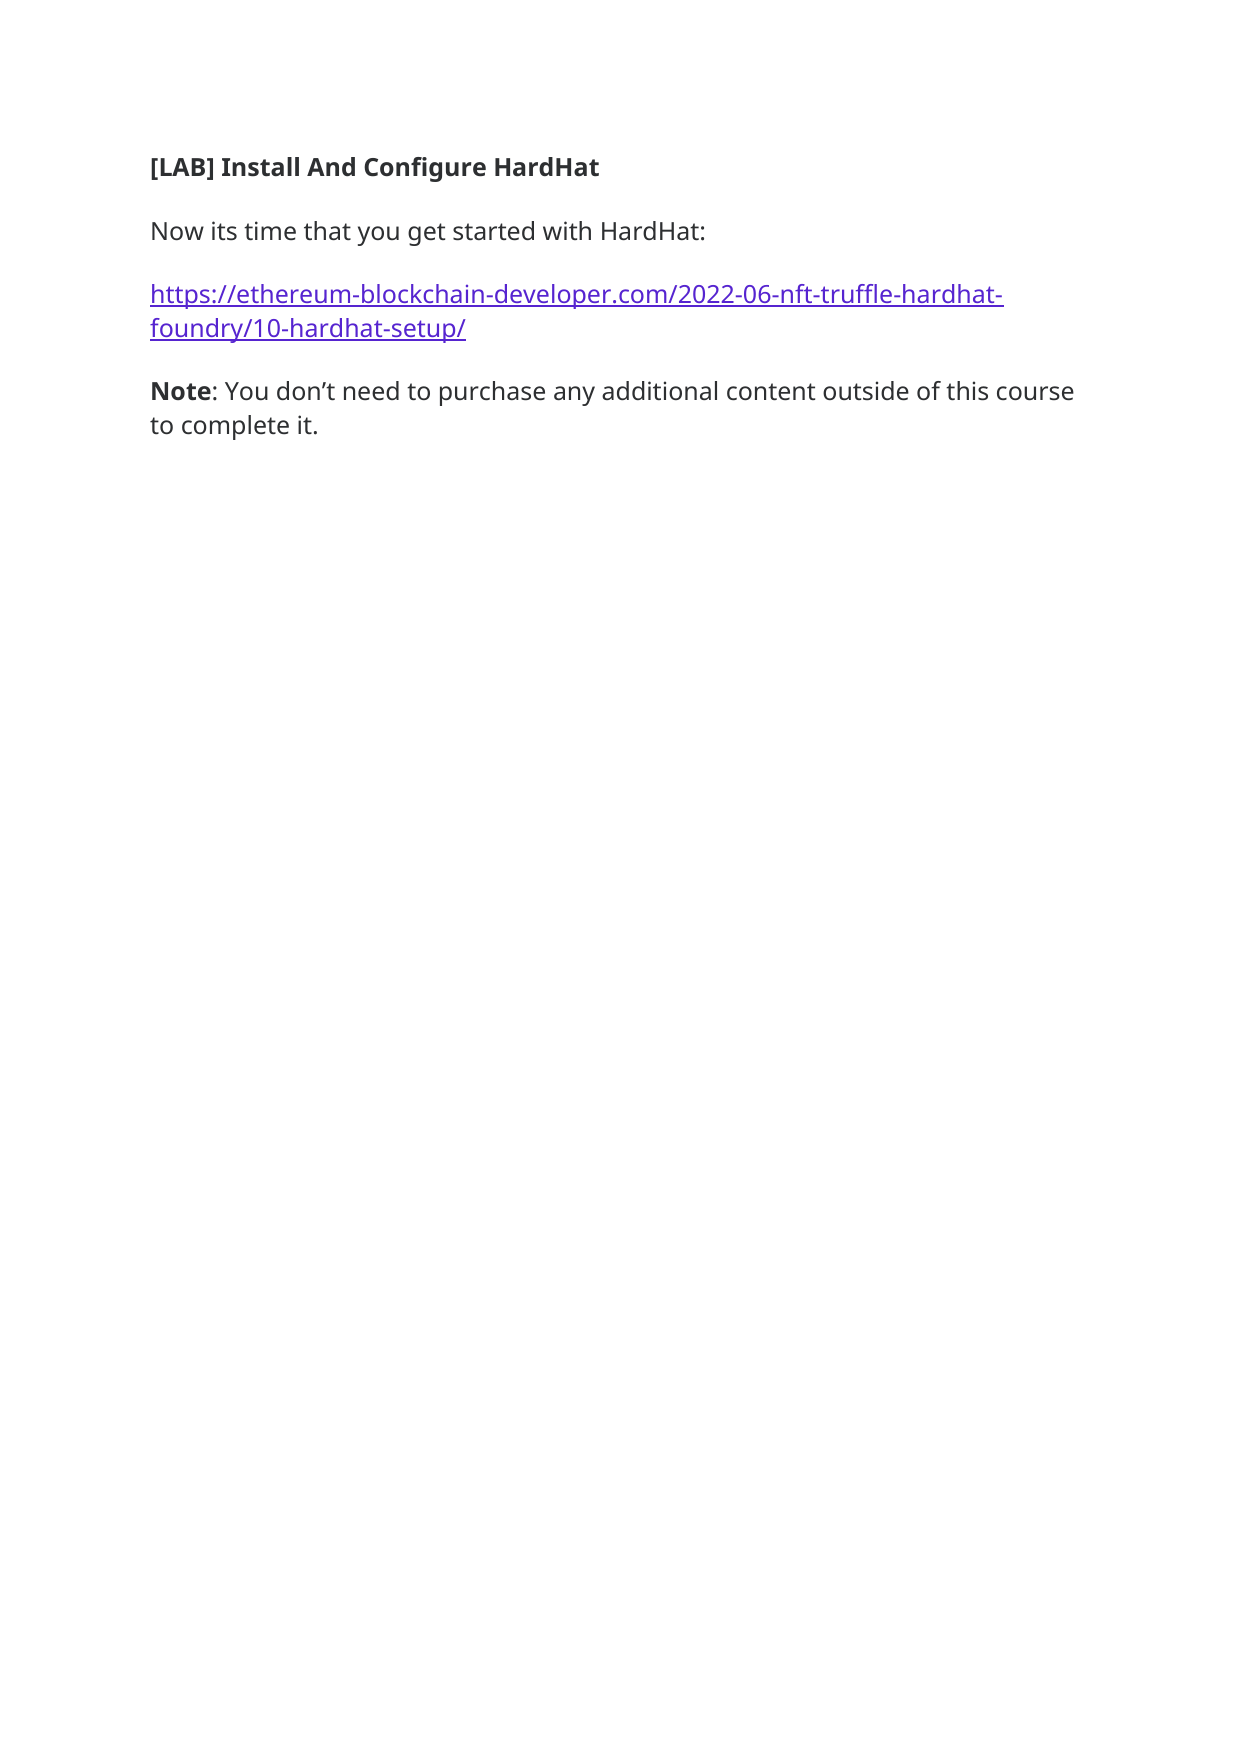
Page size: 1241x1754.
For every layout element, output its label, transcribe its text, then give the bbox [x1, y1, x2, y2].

text [LAB] Install And Configure HardHat [150, 150, 1090, 184]
text Note: You don’t need to purchase any additional content outside of this course to complete it. [150, 374, 1090, 442]
text Now its time that you get started with HardHat: [150, 213, 1090, 247]
text https://ethereum-blockchain-developer.com/2022-06-nft-truffle-hardhat-foundry/10-hardhat-setup/ [150, 276, 1090, 344]
